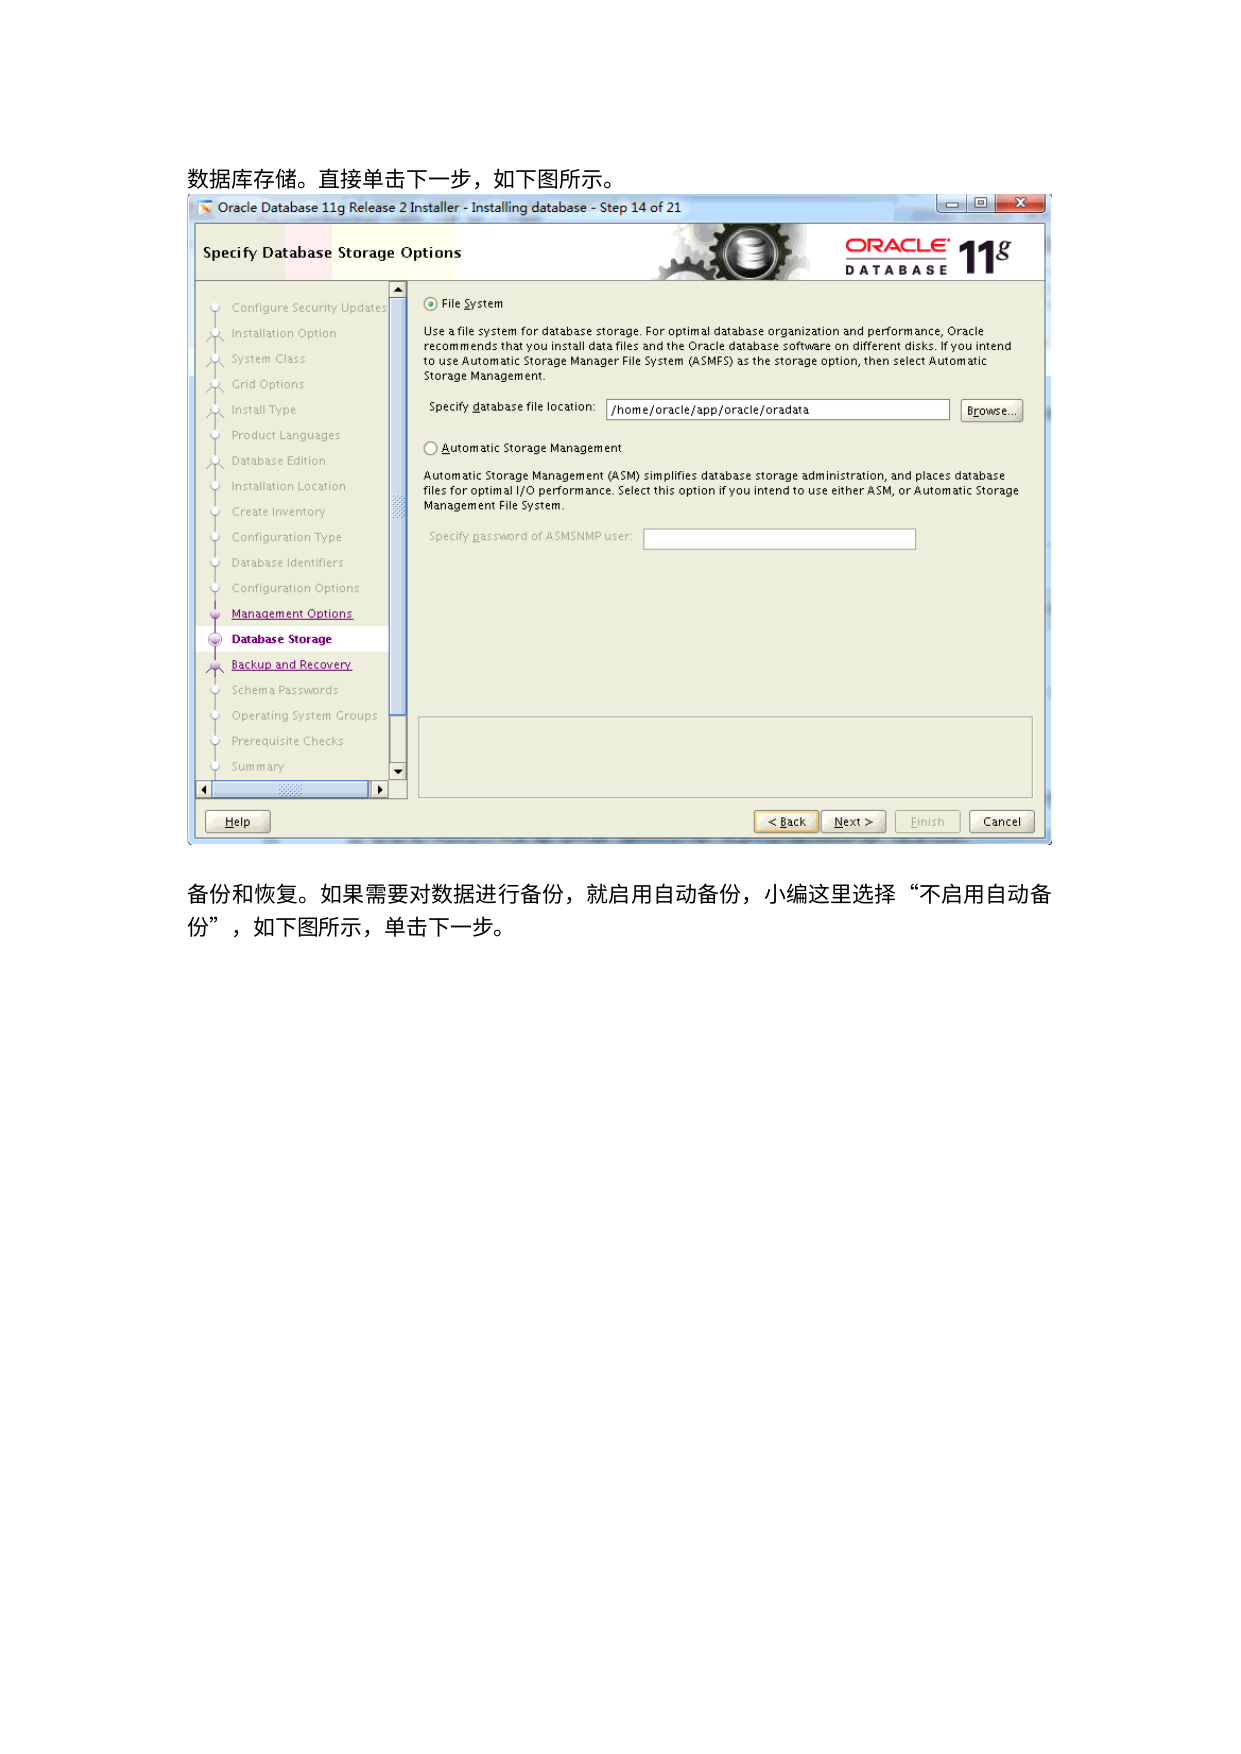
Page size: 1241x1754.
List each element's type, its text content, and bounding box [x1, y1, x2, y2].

text 数据库存储。直接单击下一步，如下图所示。 [187, 162, 1053, 194]
text 备份和恢复。如果需要对数据进行备份，就启用自动备份，小编这里选择“不启用自动备份”，如下图所示，单击下一步。 [187, 877, 1053, 942]
picture [187, 194, 1052, 845]
